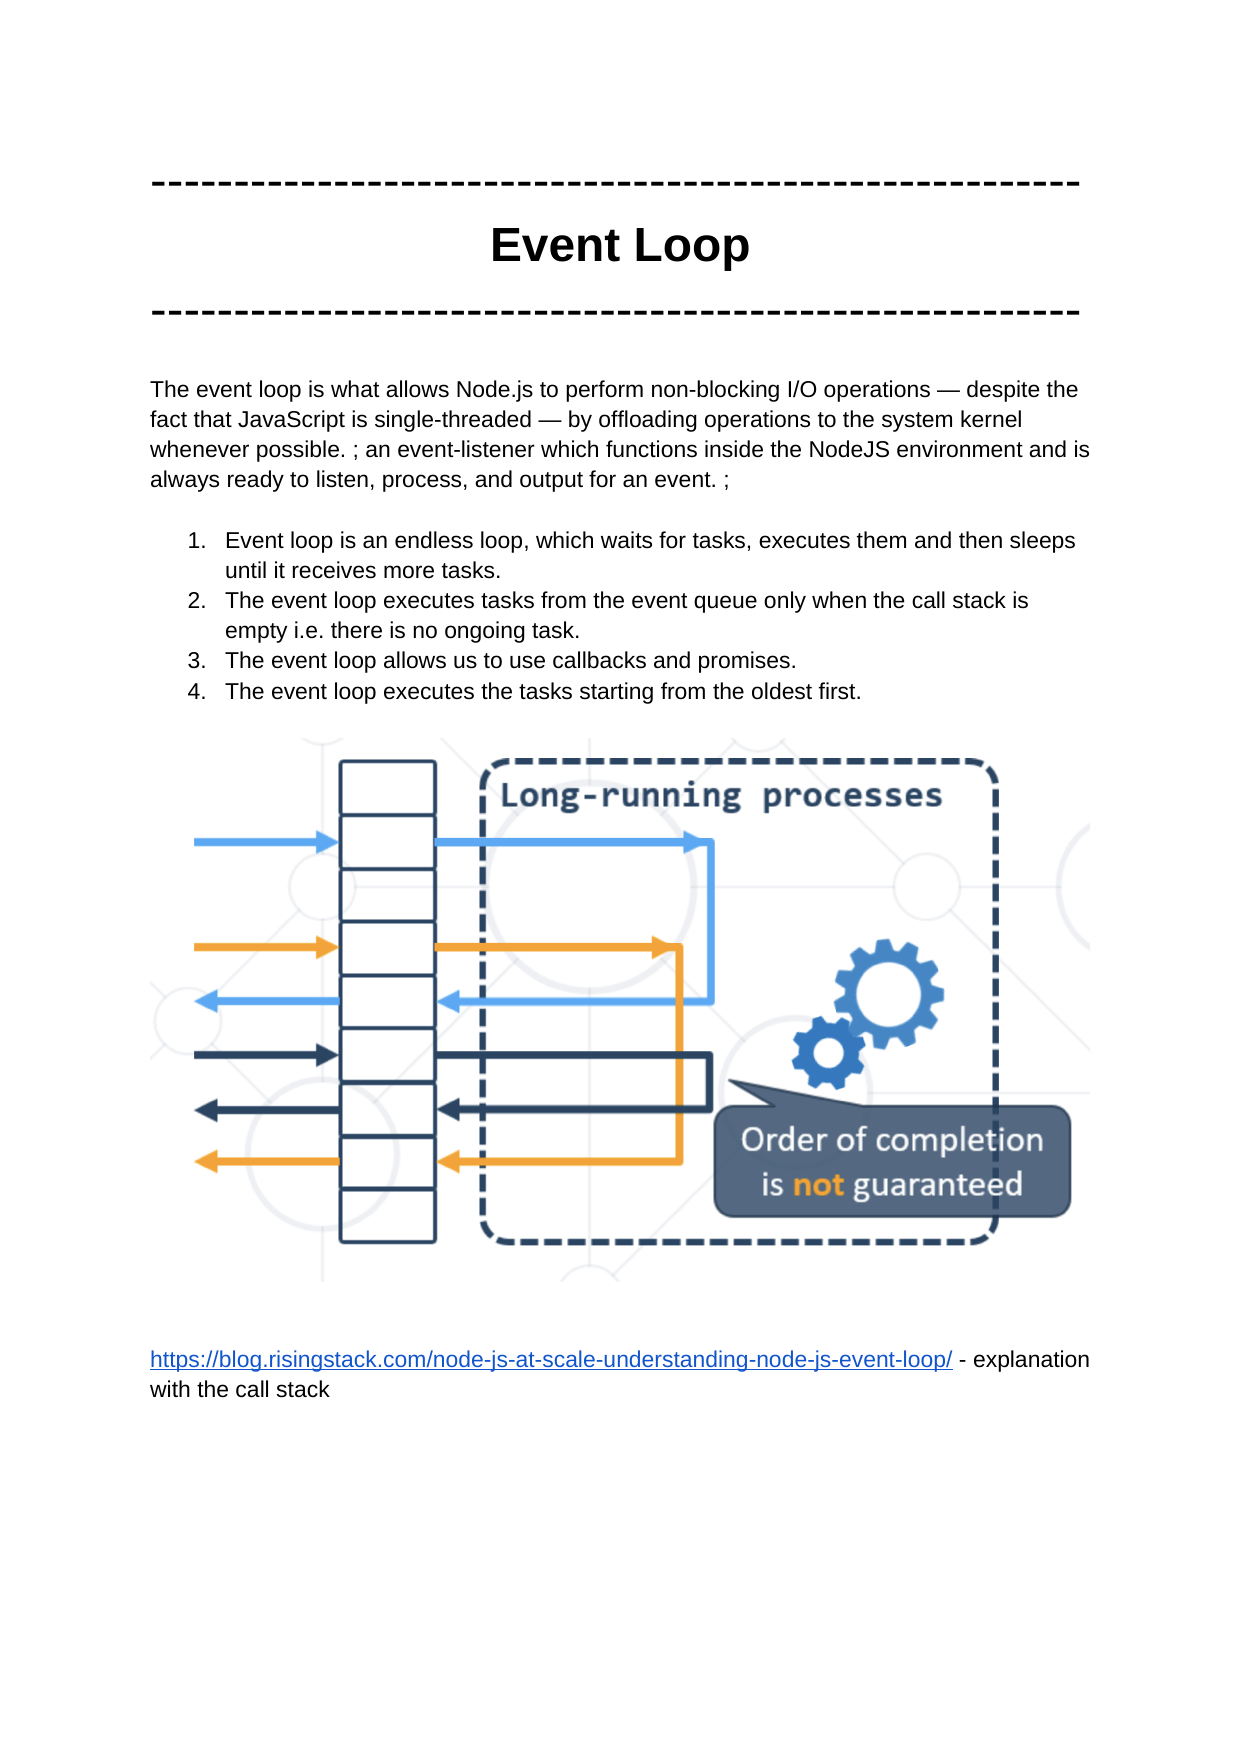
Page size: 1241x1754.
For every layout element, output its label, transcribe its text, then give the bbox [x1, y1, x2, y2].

list The event loop executes the tasks starting from the oldest first. [187, 678, 1090, 704]
list The event loop executes tasks from the event queue only when the call stack is empty i.e. there is no ongoing task. [187, 587, 1090, 644]
list The event loop allows us to use callbacks and promises. [187, 647, 1090, 674]
list Event loop is an endless loop, which waits for tasks, executes them and then sleeps until it receives more tasks. [187, 527, 1090, 583]
text Event Loop [150, 216, 1090, 271]
text https://blog.risingstack.com/node-js-at-scale-understanding-node-js-event-loop/ - explanation with the call stack [150, 1346, 1090, 1403]
picture [150, 738, 1091, 1282]
text -------------------------------------------------------- [150, 150, 1090, 207]
text -------------------------------------------------------- [150, 279, 1090, 337]
text The event loop is what allows Node.js to perform non-blocking I/O operations — despite the fact that JavaScript is single-threaded — by offloading operations to the system kernel whenever possible. ; an event-listener which functions inside the NodeJS environment and is always ready to listen, process, and output for an event. ; [150, 376, 1090, 493]
